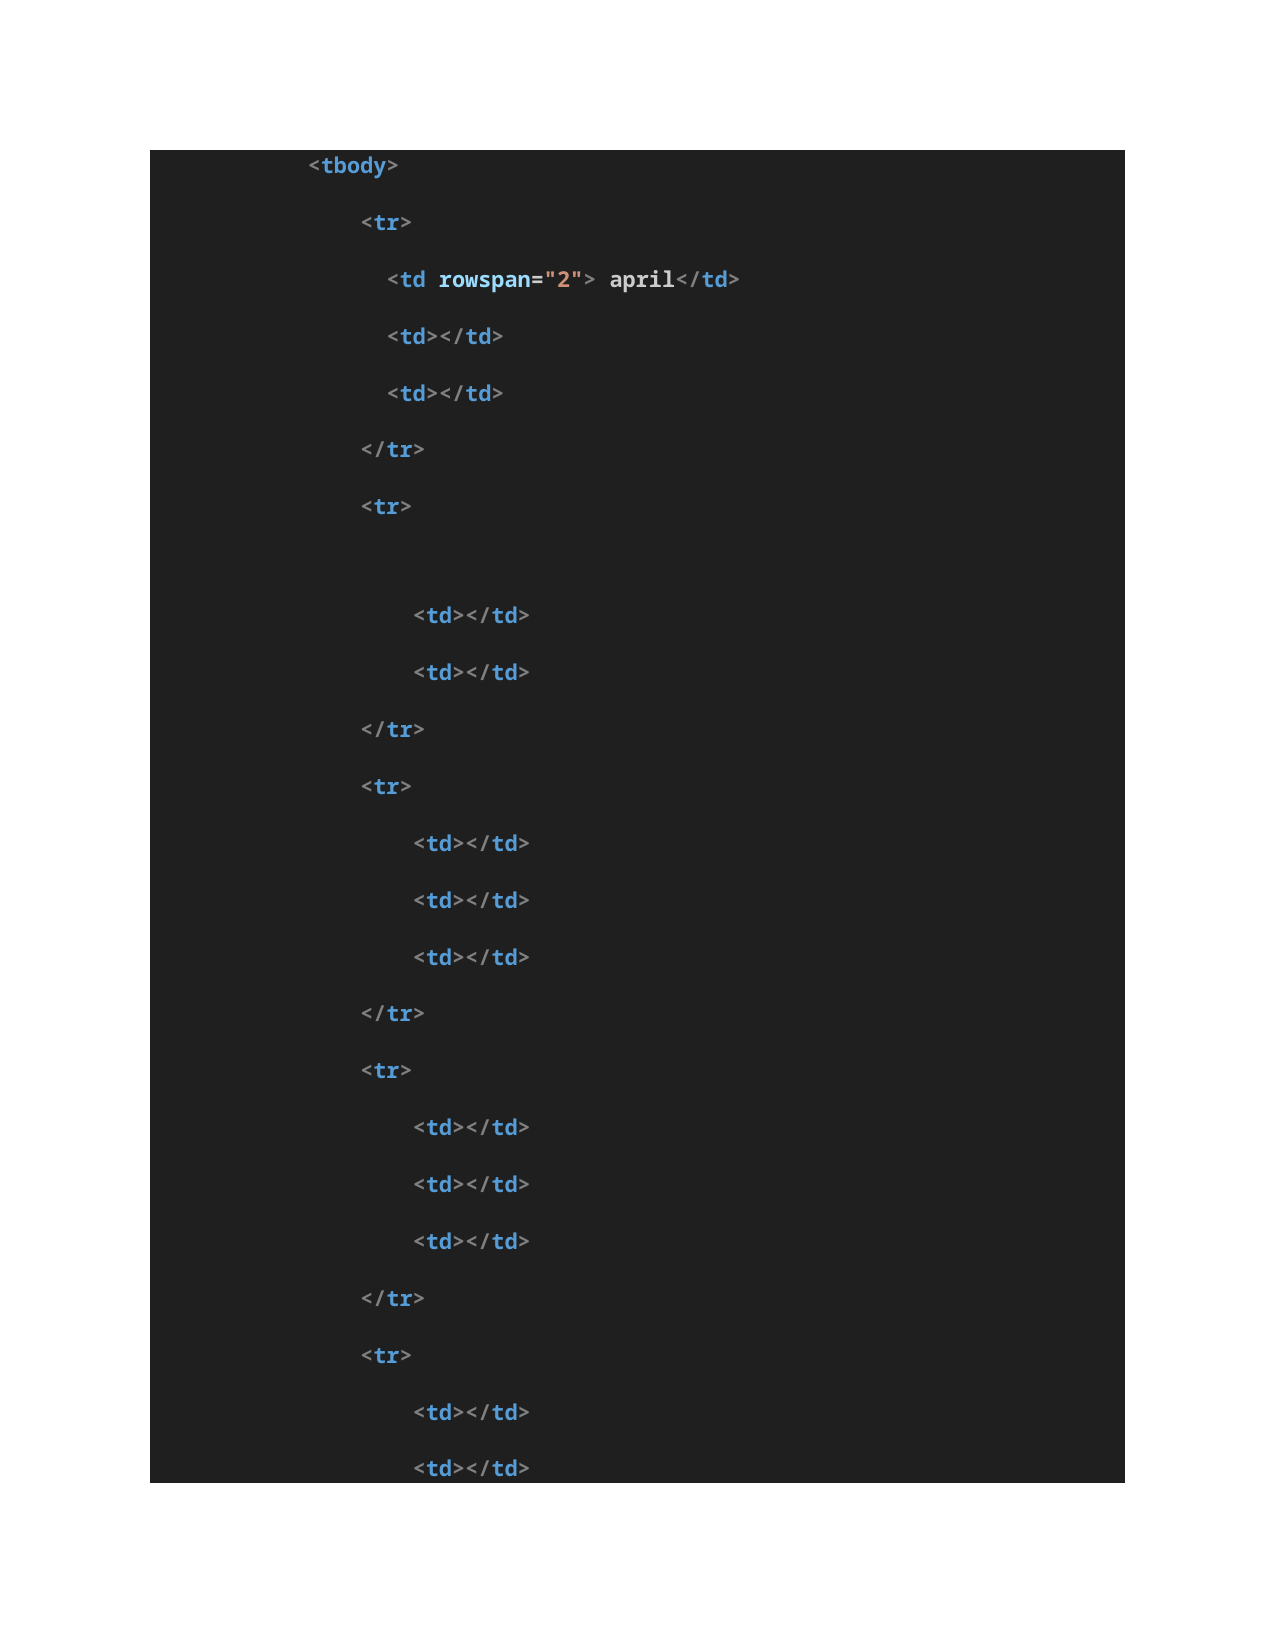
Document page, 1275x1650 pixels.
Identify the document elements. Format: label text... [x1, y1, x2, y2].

text <td></td> [150, 885, 1125, 914]
text <tr> [150, 771, 1125, 801]
text <tr> [150, 207, 1125, 237]
text <td></td> [150, 942, 1125, 971]
text <tbody> [150, 150, 1125, 180]
text <td></td> [150, 1112, 1125, 1142]
text <td></td> [150, 1226, 1125, 1256]
text <tr> [150, 1340, 1125, 1369]
text <td></td> [150, 1453, 1125, 1483]
text <td></td> [150, 657, 1125, 687]
text <td></td> [150, 600, 1125, 630]
text </tr> [150, 434, 1125, 464]
text </tr> [150, 1283, 1125, 1313]
text <td></td> [150, 828, 1125, 858]
text <td rowspan="2"> april</td> [150, 264, 1125, 293]
text <tr> [150, 1055, 1125, 1085]
text <td></td> [150, 321, 1125, 350]
text <td></td> [150, 1169, 1125, 1199]
text <td></td> [150, 1397, 1125, 1426]
text </tr> [150, 998, 1125, 1028]
text <tr> [150, 491, 1125, 521]
text <td></td> [150, 377, 1125, 407]
text </tr> [150, 714, 1125, 744]
